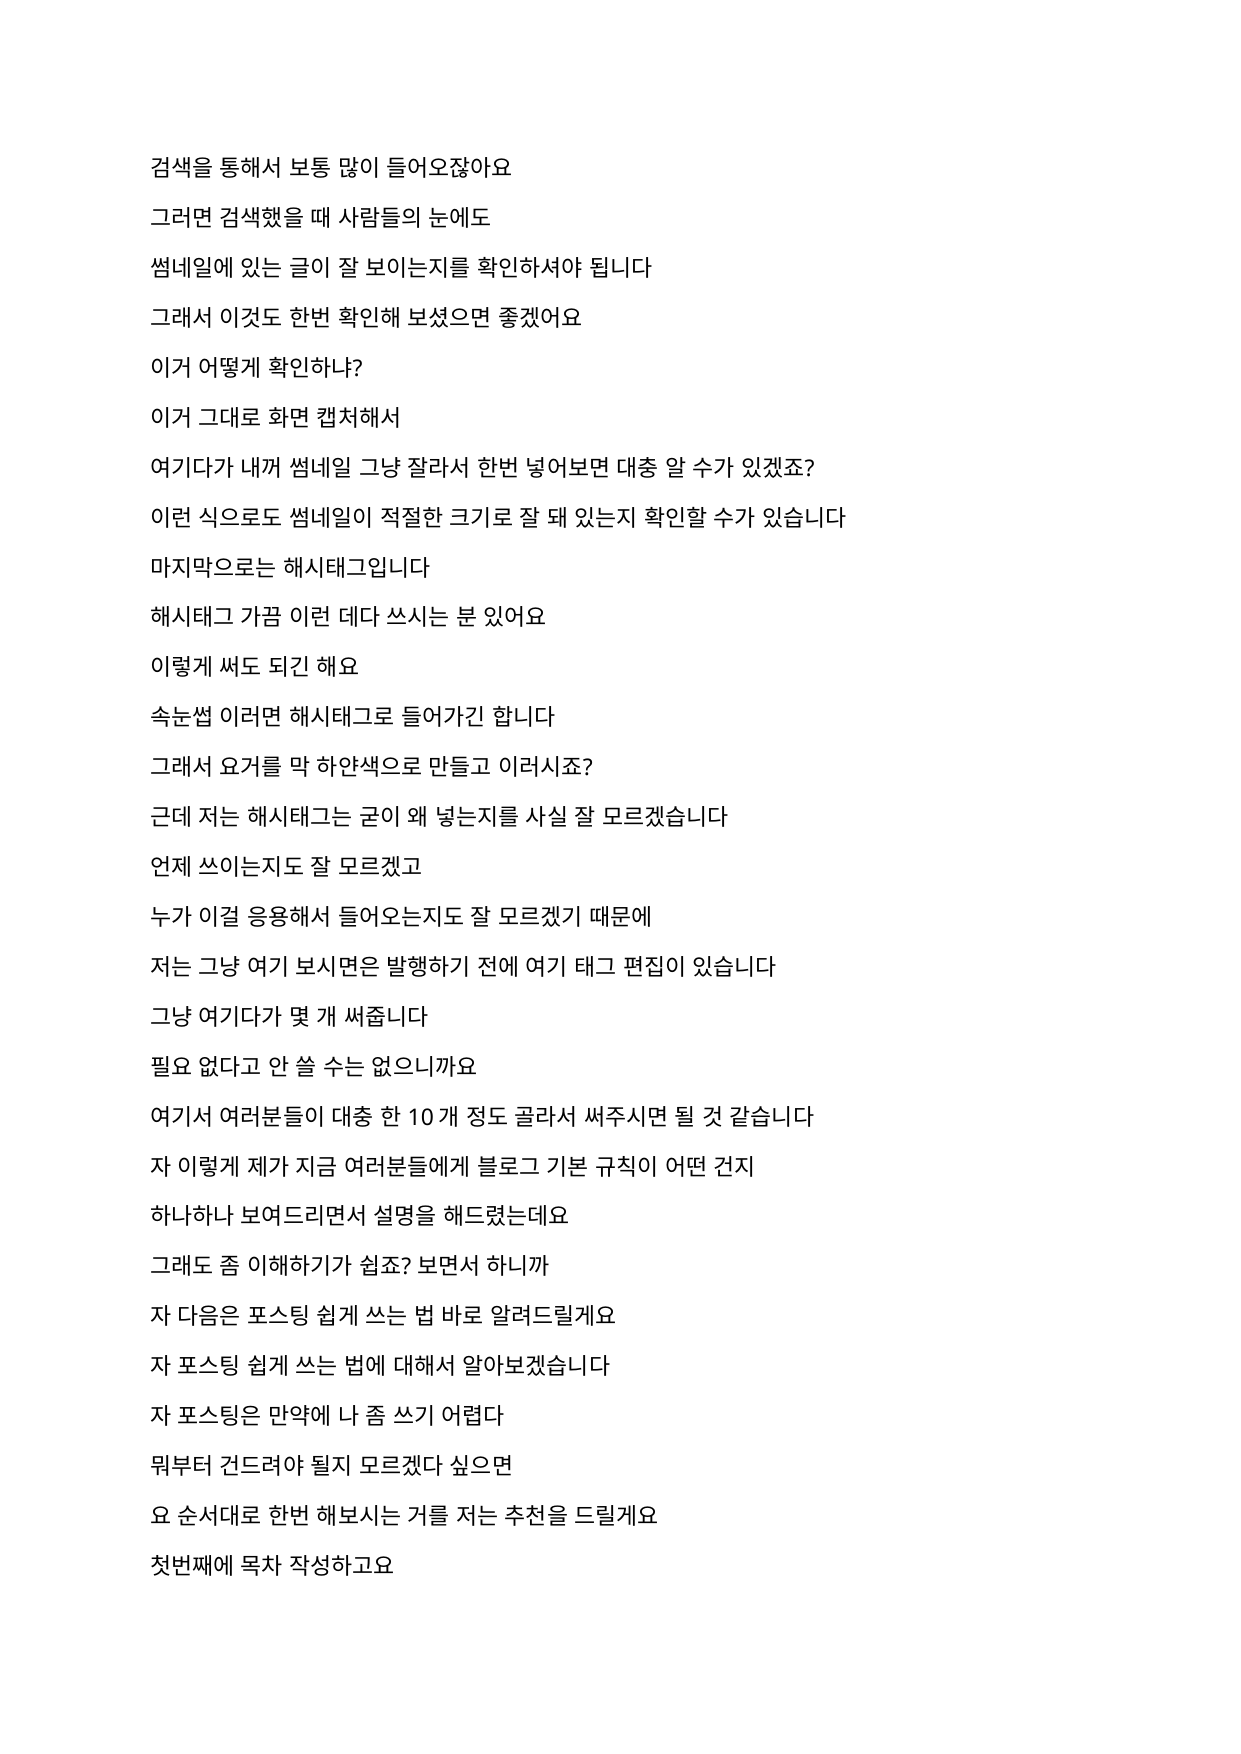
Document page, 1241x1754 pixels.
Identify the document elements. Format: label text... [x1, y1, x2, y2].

text 자 포스팅은 만약에 나 좀 쓰기 어렵다 [150, 1398, 1090, 1431]
text 그래서 요거를 막 하얀색으로 만들고 이러시죠? [150, 749, 1090, 782]
text 이런 식으로도 썸네일이 적절한 크기로 잘 돼 있는지 확인할 수가 있습니다 [150, 499, 1090, 533]
text 뭐부터 건드려야 될지 모르겠다 싶으면 [150, 1448, 1090, 1481]
text 여기서 여러분들이 대충 한 10개 정도 골라서 써주시면 될 것 같습니다 [150, 1098, 1090, 1132]
text 해시태그 가끔 이런 데다 쓰시는 분 있어요 [150, 599, 1090, 632]
text 첫번째에 목차 작성하고요 [150, 1548, 1090, 1581]
text 이거 그대로 화면 캡처해서 [150, 399, 1090, 433]
text 언제 쓰이는지도 잘 모르겠고 [150, 849, 1090, 882]
text 자 이렇게 제가 지금 여러분들에게 블로그 기본 규칙이 어떤 건지 [150, 1148, 1090, 1182]
text 마지막으로는 해시태그입니다 [150, 549, 1090, 583]
text 이거 어떻게 확인하냐? [150, 349, 1090, 383]
text 하나하나 보여드리면서 설명을 해드렸는데요 [150, 1198, 1090, 1231]
text 자 다음은 포스팅 쉽게 쓰는 법 바로 알려드릴게요 [150, 1298, 1090, 1331]
text 여기다가 내꺼 썸네일 그냥 잘라서 한번 넣어보면 대충 알 수가 있겠죠? [150, 449, 1090, 483]
text 누가 이걸 응용해서 들어오는지도 잘 모르겠기 때문에 [150, 899, 1090, 932]
text 요 순서대로 한번 해보시는 거를 저는 추천을 드릴게요 [150, 1498, 1090, 1531]
text 저는 그냥 여기 보시면은 발행하기 전에 여기 태그 편집이 있습니다 [150, 949, 1090, 982]
text 검색을 통해서 보통 많이 들어오잖아요 [150, 150, 1090, 183]
text 그러면 검색했을 때 사람들의 눈에도 [150, 200, 1090, 233]
text 근데 저는 해시태그는 굳이 왜 넣는지를 사실 잘 모르겠습니다 [150, 799, 1090, 832]
text 썸네일에 있는 글이 잘 보이는지를 확인하셔야 됩니다 [150, 250, 1090, 283]
text 그냥 여기다가 몇 개 써줍니다 [150, 998, 1090, 1032]
text 필요 없다고 안 쓸 수는 없으니까요 [150, 1048, 1090, 1082]
text 자 포스팅 쉽게 쓰는 법에 대해서 알아보겠습니다 [150, 1348, 1090, 1381]
text 그래도 좀 이해하기가 쉽죠? 보면서 하니까 [150, 1248, 1090, 1281]
text 그래서 이것도 한번 확인해 보셨으면 좋겠어요 [150, 300, 1090, 333]
text 속눈썹 이러면 해시태그로 들어가긴 합니다 [150, 699, 1090, 732]
text 이렇게 써도 되긴 해요 [150, 649, 1090, 682]
